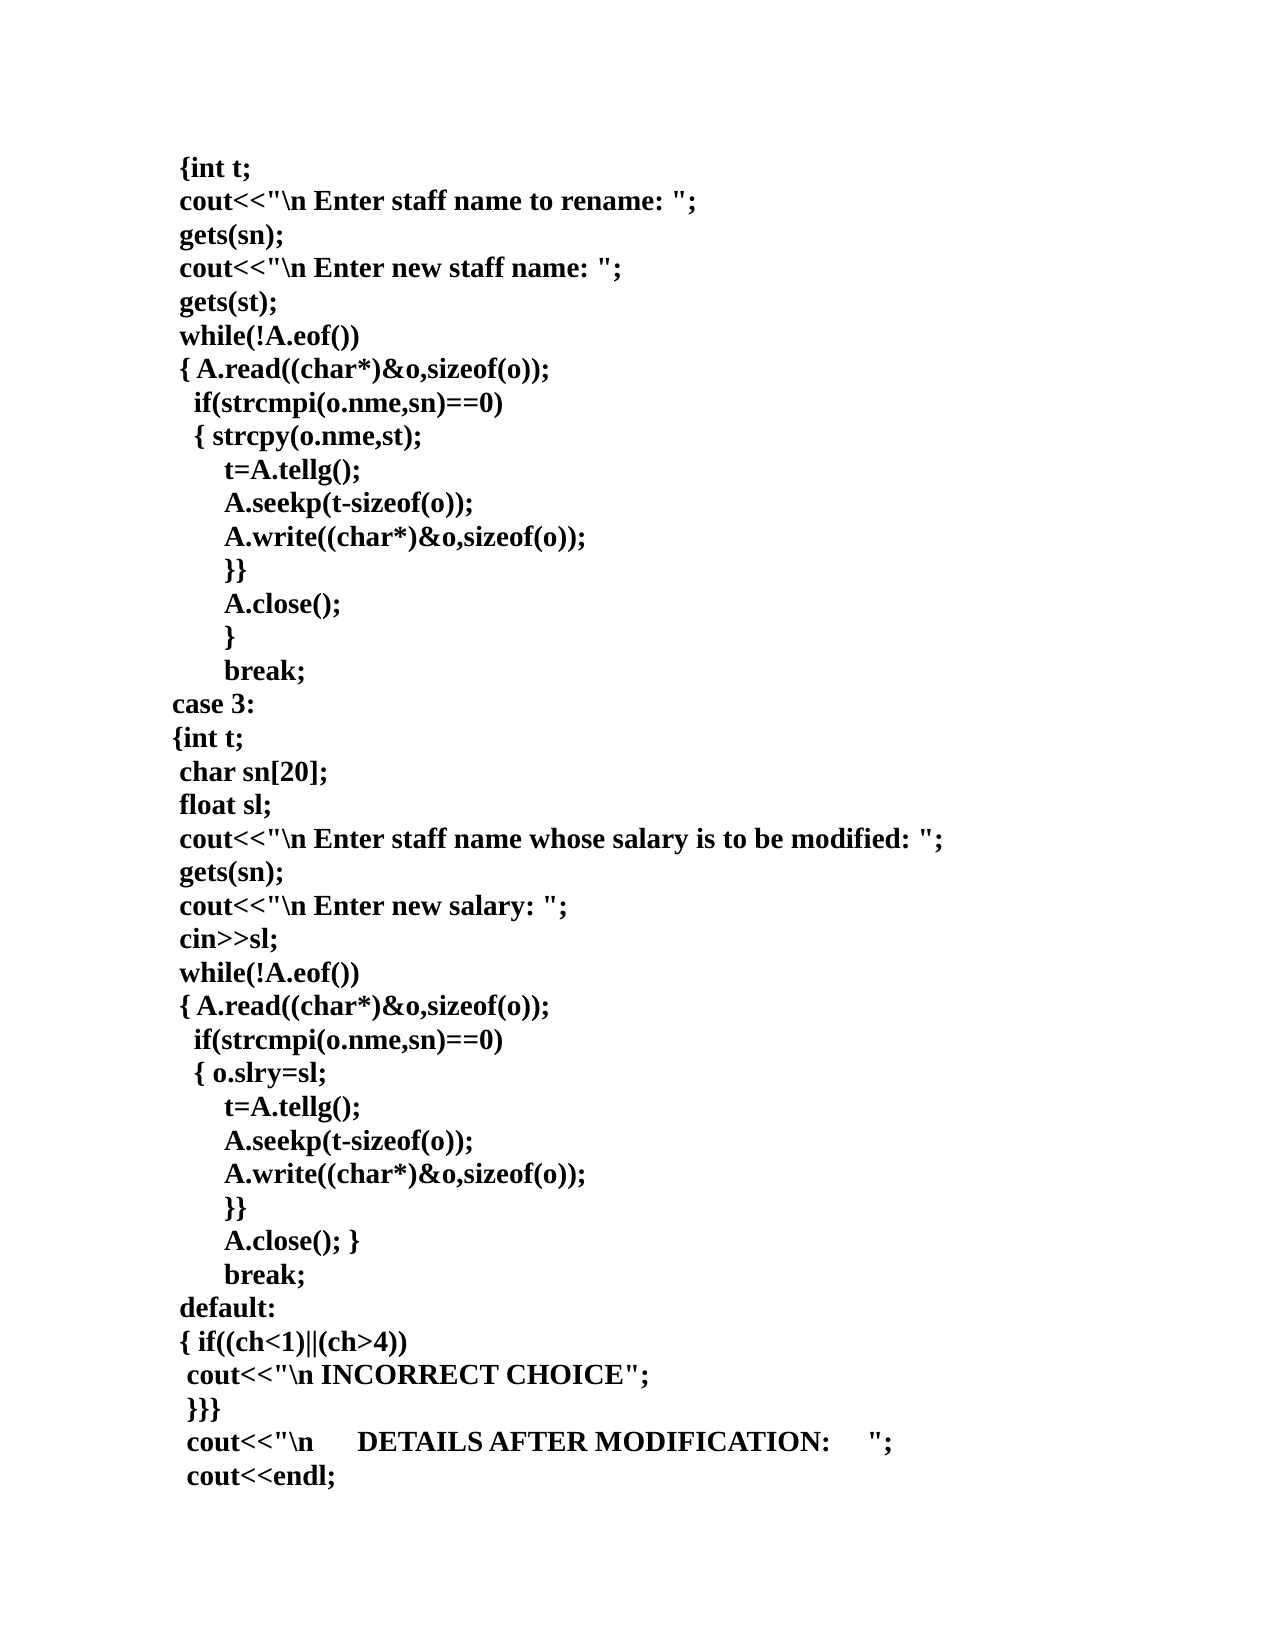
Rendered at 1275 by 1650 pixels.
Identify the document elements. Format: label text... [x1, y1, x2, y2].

text { strcpy(o.nme,st); [150, 485, 1125, 519]
text t=A.tellg(); [150, 519, 1125, 552]
text break; [150, 1324, 1125, 1357]
text {int t; [150, 787, 1125, 821]
text if(strcmpi(o.nme,sn)==0) [150, 452, 1125, 485]
text A.close(); [150, 653, 1125, 687]
text { o.slry=sl; [150, 1123, 1125, 1156]
text t=A.tellg(); [150, 1156, 1125, 1190]
text A.write((char*)&o,sizeof(o)); [150, 1223, 1125, 1257]
text if(strcmpi(o.nme,sn)==0) [150, 1089, 1125, 1123]
text }}} [150, 1458, 1125, 1492]
text while(!A.eof()) [150, 1022, 1125, 1056]
text { A.read((char*)&o,sizeof(o)); [150, 1056, 1125, 1089]
text A.seekp(t-sizeof(o)); [150, 1190, 1125, 1223]
text { if((ch<1)||(ch>4)) [150, 1391, 1125, 1424]
text char sn[20]; [150, 821, 1125, 854]
text cout<<"\n Enter new salary: "; [150, 955, 1125, 988]
text }} [150, 1257, 1125, 1290]
text cout<<"\n Enter new staff name: "; [150, 318, 1125, 351]
text break; [150, 720, 1125, 754]
text float sl; [150, 854, 1125, 888]
text A.close(); } [150, 1290, 1125, 1324]
text case 2: [150, 183, 1125, 217]
text cout<<"\n Enter staff name to rename: "; [150, 251, 1125, 284]
text cout<<"\n INCORRECT CHOICE"; [150, 1424, 1125, 1458]
text cin>>sl; [150, 988, 1125, 1022]
text gets(sn); [150, 284, 1125, 318]
text {int t; [150, 217, 1125, 251]
text gets(sn); [150, 921, 1125, 955]
text cout<<"\n Enter staff name whose salary is to be modified: "; [150, 888, 1125, 921]
text A.write((char*)&o,sizeof(o)); [150, 586, 1125, 619]
text A.seekp(t-sizeof(o)); [150, 552, 1125, 586]
text case 3: [150, 754, 1125, 787]
text } [150, 687, 1125, 720]
text gets(st); [150, 351, 1125, 385]
text { A.read((char*)&o,sizeof(o)); [150, 418, 1125, 452]
text while(!A.eof()) [150, 385, 1125, 418]
text default: [150, 1357, 1125, 1391]
text break; [150, 150, 1125, 183]
text }} [150, 619, 1125, 653]
